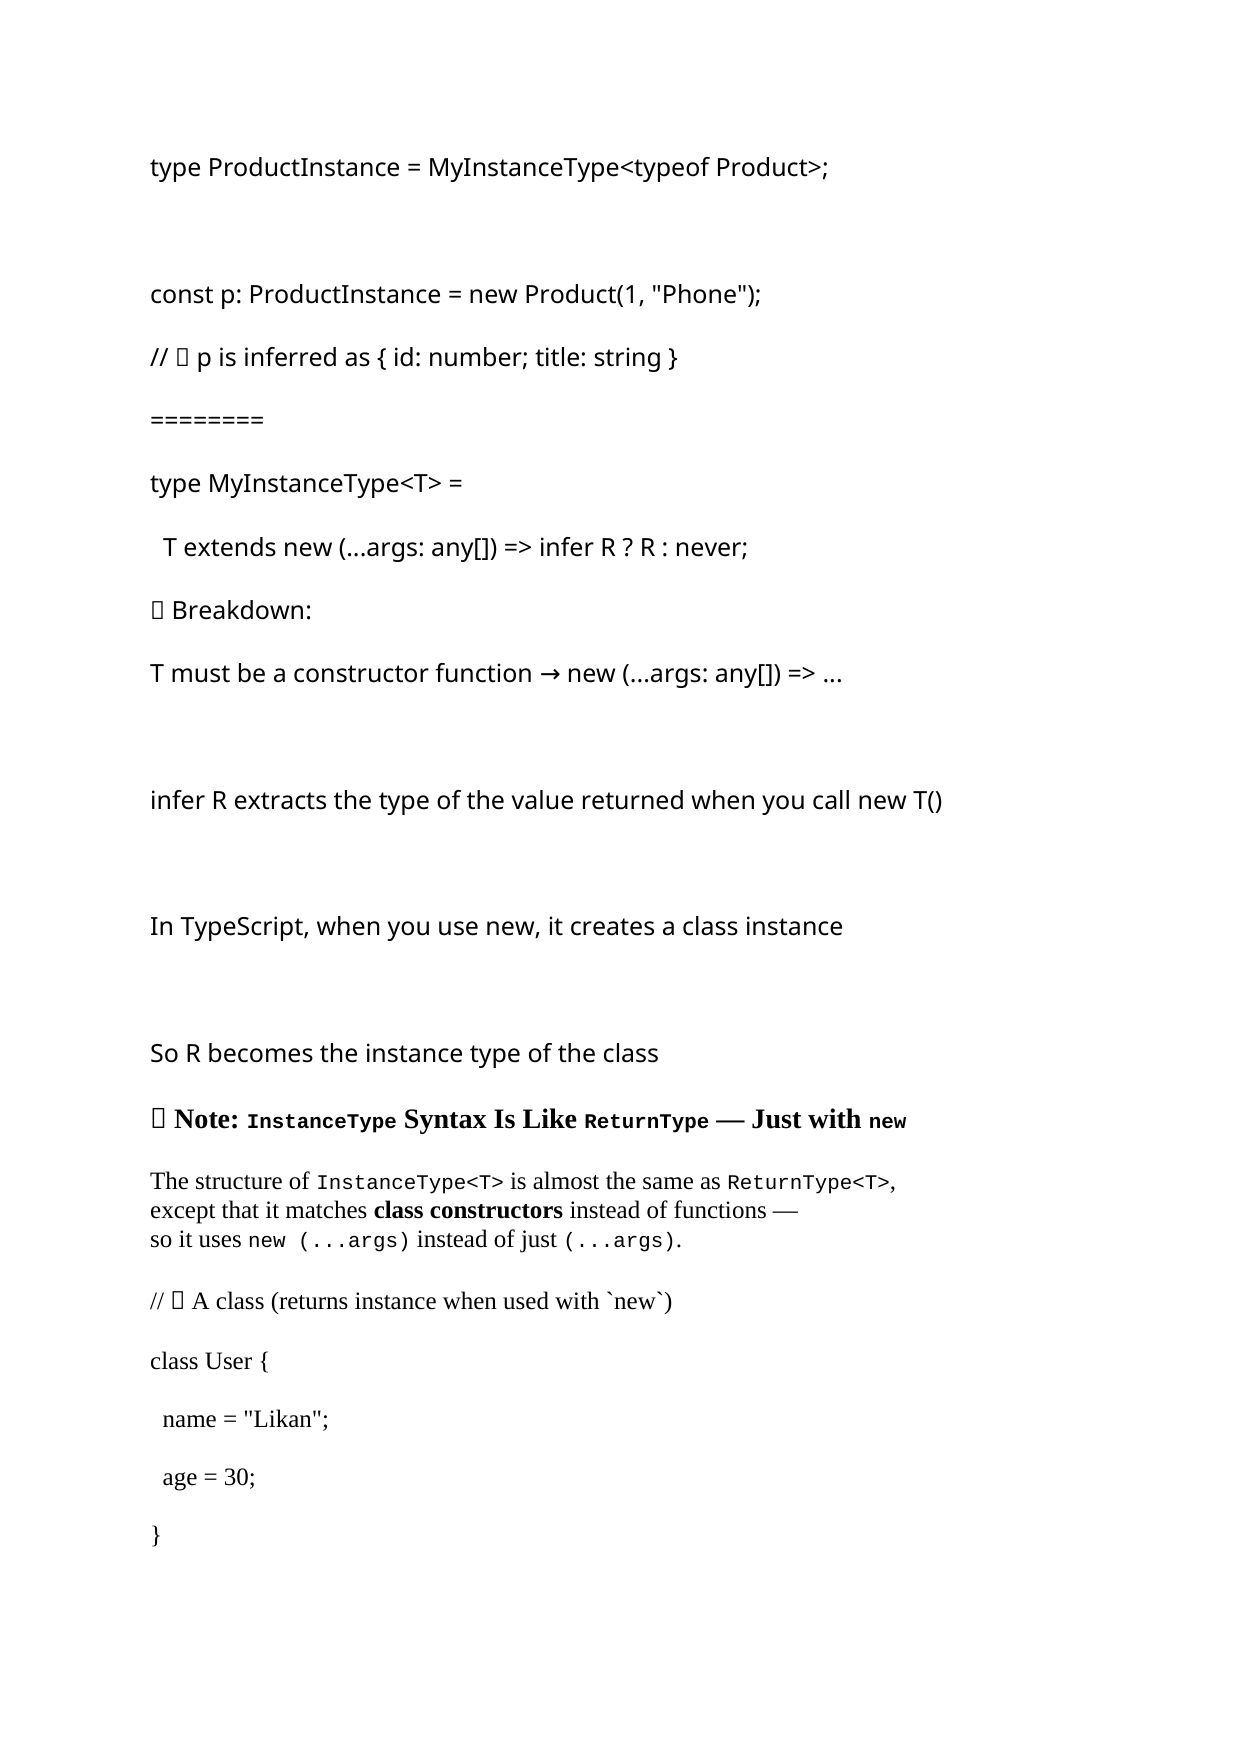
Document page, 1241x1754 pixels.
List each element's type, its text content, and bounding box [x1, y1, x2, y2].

text T must be a constructor function → new (...args: any[]) => ... [150, 656, 1090, 690]
text The structure of InstanceType<T> is almost the same as ReturnType<T>, except that it matches class constructors instead of functions — so it uses new (...args) instead of just (...args). [150, 1166, 1090, 1254]
text ======== [150, 403, 1090, 437]
text 🧠 Breakdown: [150, 593, 1090, 627]
text type ProductInstance = MyInstanceType<typeof Product>; [150, 150, 1090, 184]
text class User { [150, 1346, 1090, 1375]
text So R becomes the instance type of the class [150, 1035, 1090, 1069]
text In TypeScript, when you use new, it creates a class instance [150, 909, 1090, 943]
text age = 30; [150, 1462, 1090, 1491]
subtitle 📝 Note: InstanceType Syntax Is Like ReturnType — Just with new [150, 1098, 1090, 1137]
text // ✅ p is inferred as { id: number; title: string } [150, 340, 1090, 374]
text const p: ProductInstance = new Product(1, "Phone"); [150, 276, 1090, 311]
text infer R extracts the type of the value returned when you call new T() [150, 782, 1090, 816]
text type MyInstanceType<T> = [150, 466, 1090, 500]
text T extends new (...args: any[]) => infer R ? R : never; [150, 529, 1090, 563]
text name = "Likan"; [150, 1404, 1090, 1433]
text // ✅ A class (returns instance when used with `new`) [150, 1283, 1090, 1317]
text } [150, 1520, 1090, 1549]
